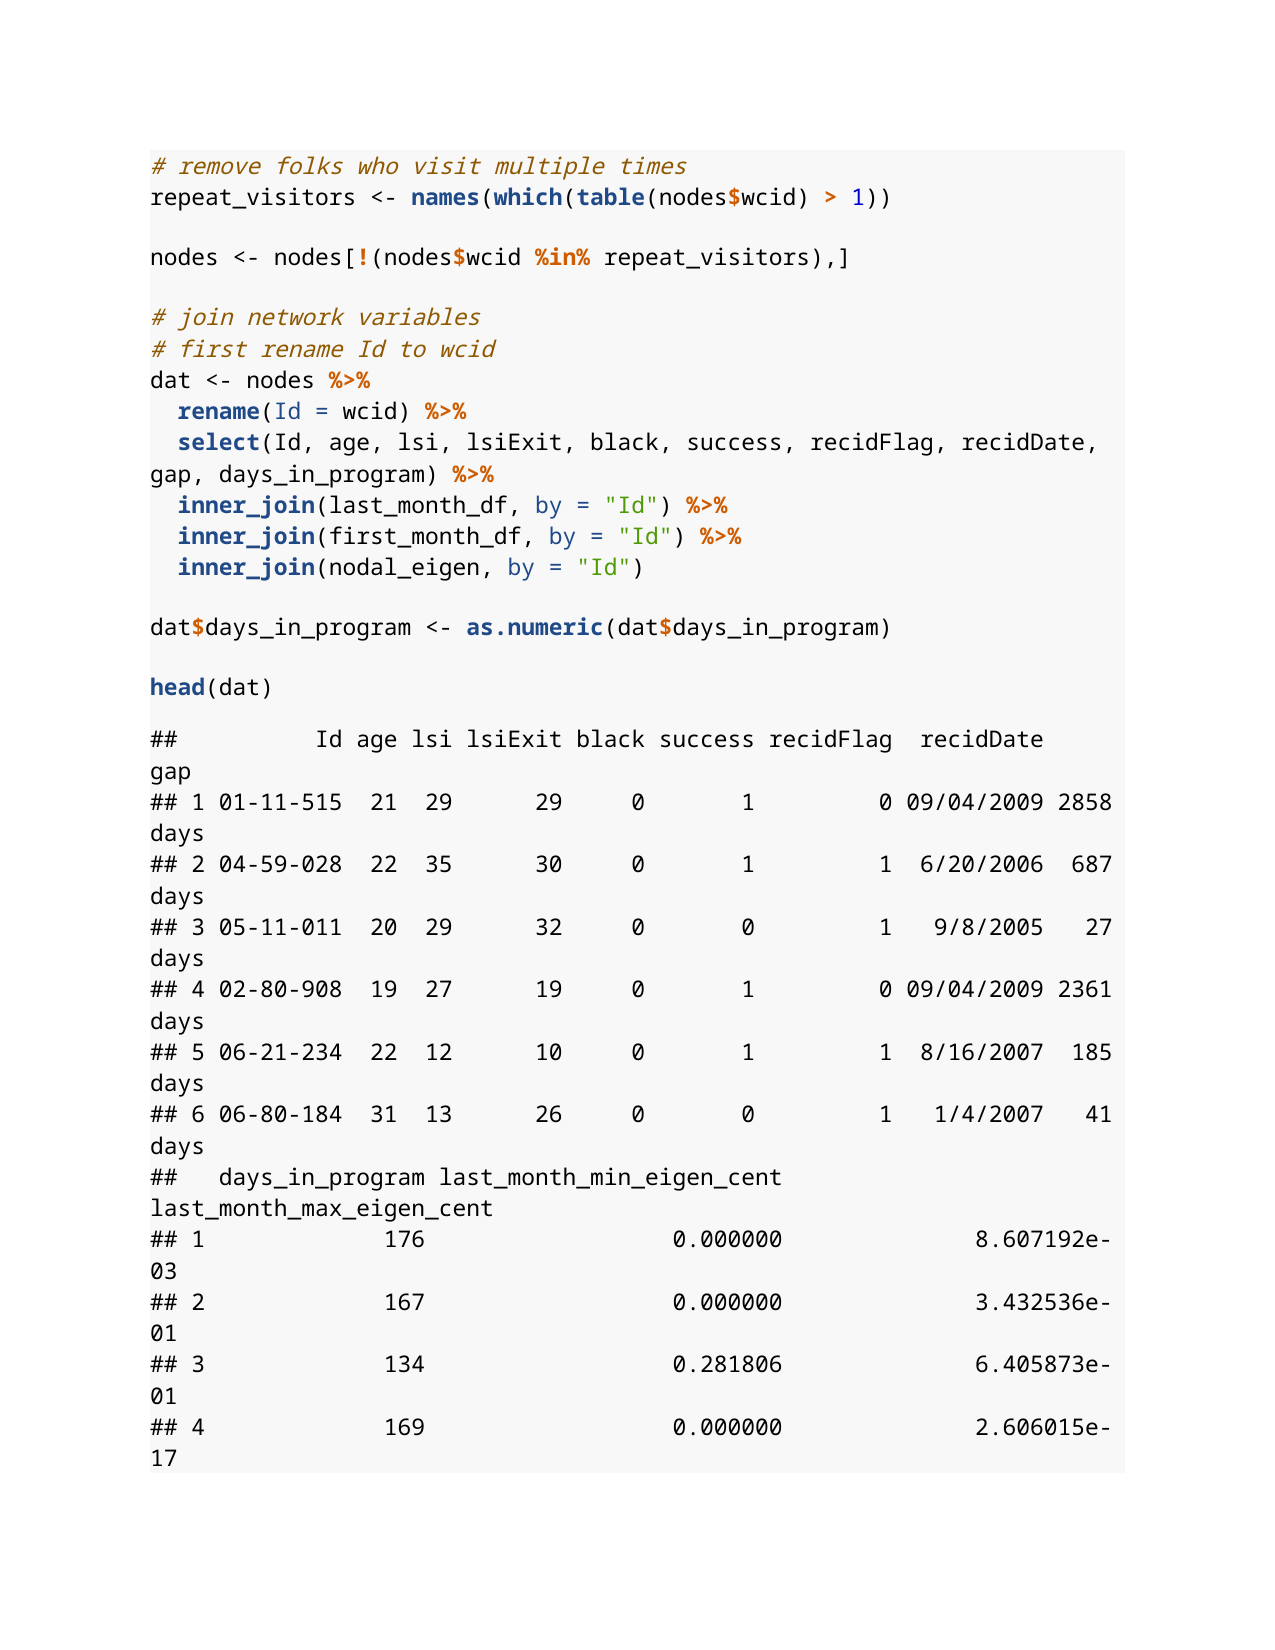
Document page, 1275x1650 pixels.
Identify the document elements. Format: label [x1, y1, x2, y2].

text [150, 150, 1125, 702]
text [150, 723, 1125, 1473]
